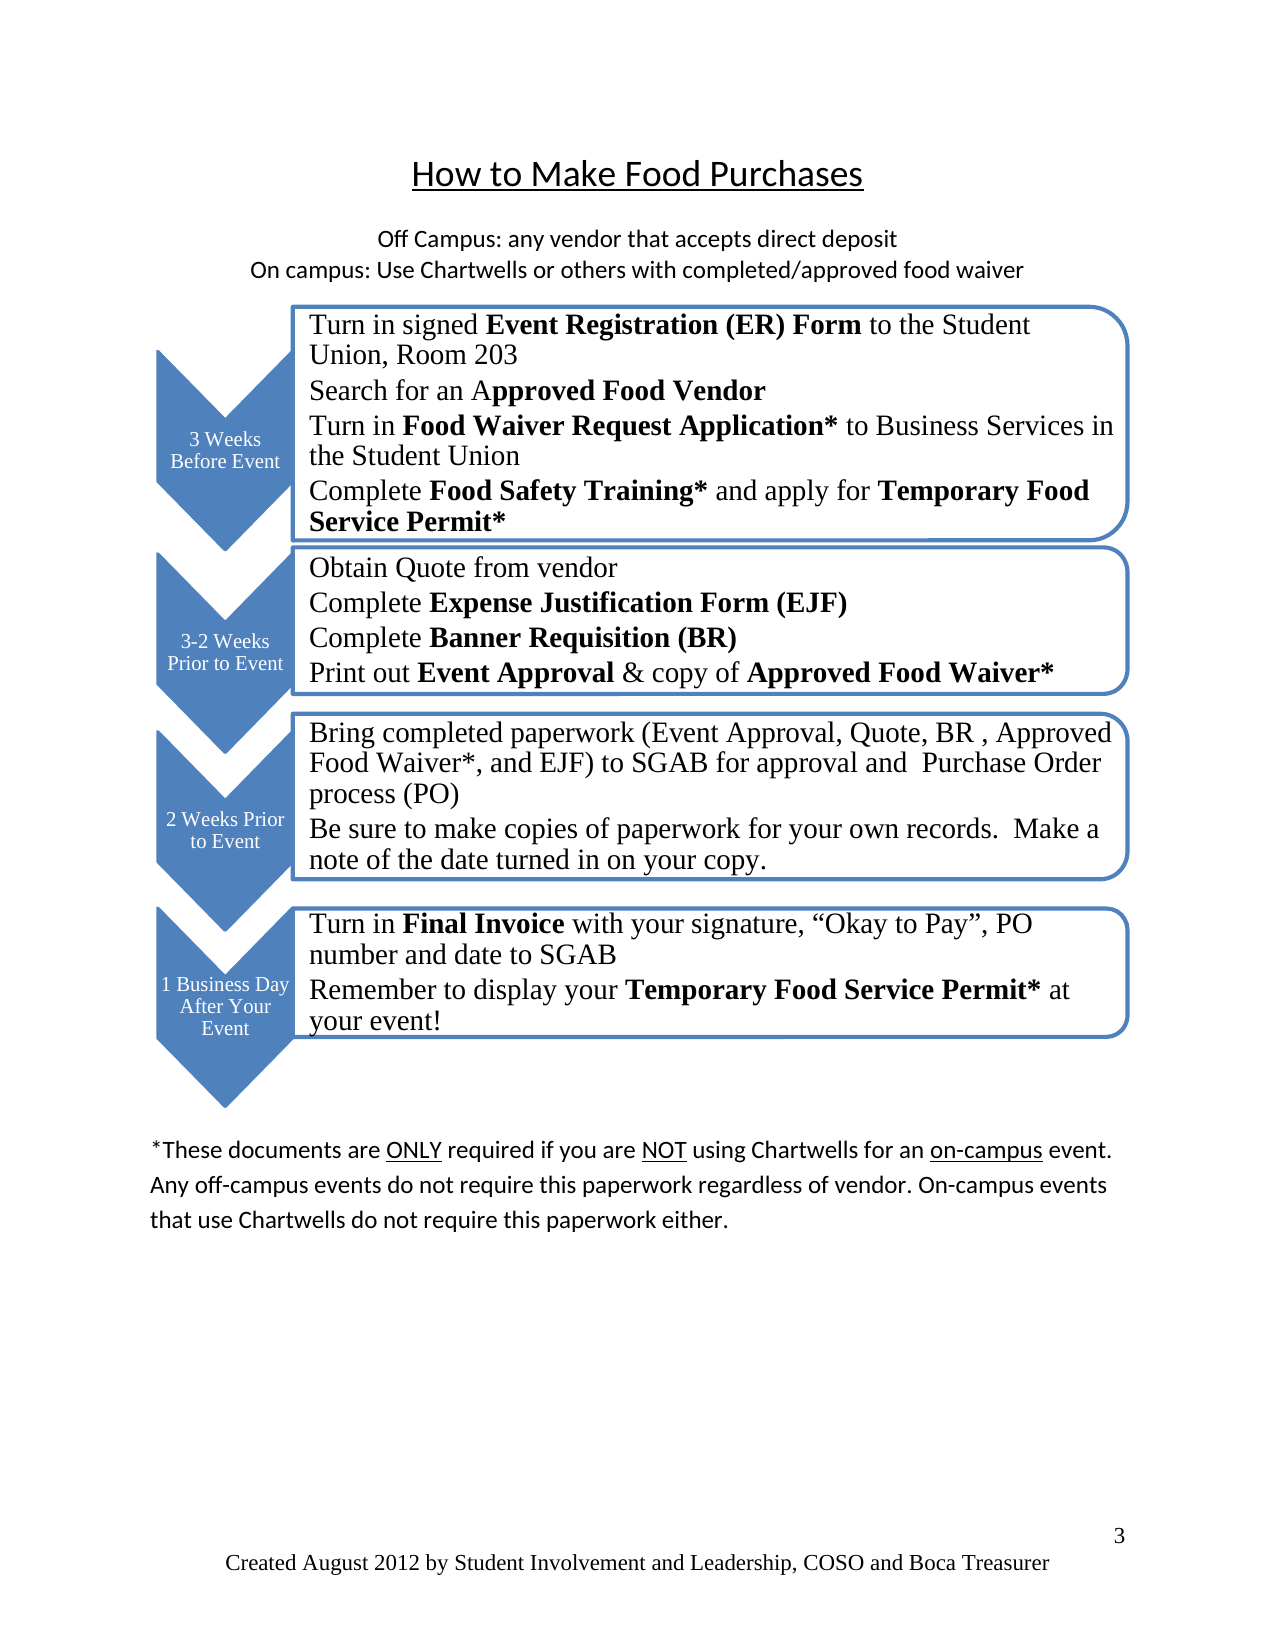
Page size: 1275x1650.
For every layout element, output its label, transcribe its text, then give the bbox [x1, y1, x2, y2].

text On campus: Use Chartwells or others with completed/approved food waiver [150, 254, 1125, 284]
text How to Make Food Purchases [150, 150, 1125, 196]
text *These documents are ONLY required if you are NOT using Chartwells for an on-campus event. Any off-campus events do not require this paperwork regardless of vendor. On-campus events that use Chartwells do not require this paperwork either. [150, 1135, 1125, 1235]
text Off Campus: any vendor that accepts direct deposit [150, 223, 1125, 254]
